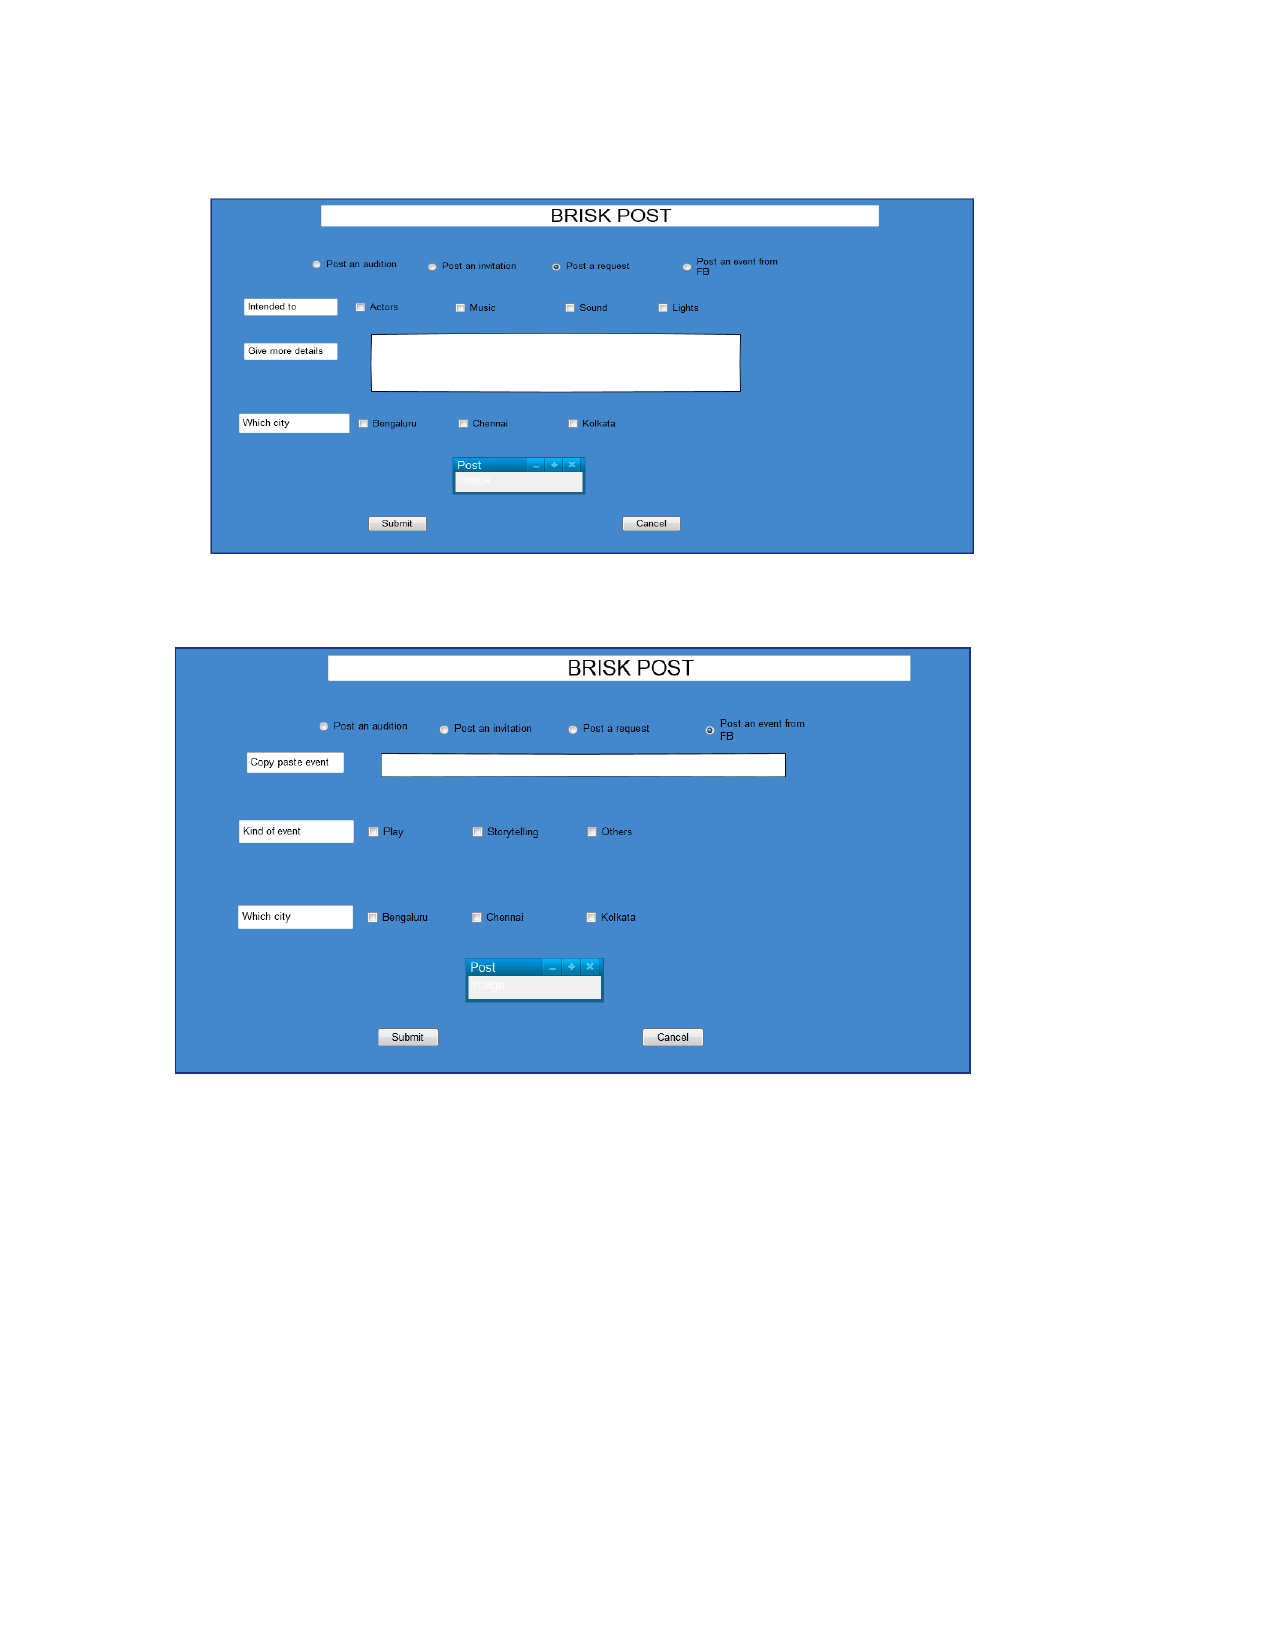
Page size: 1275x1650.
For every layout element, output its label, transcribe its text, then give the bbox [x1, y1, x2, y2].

picture [150, 150, 1060, 585]
picture [150, 588, 1098, 1111]
